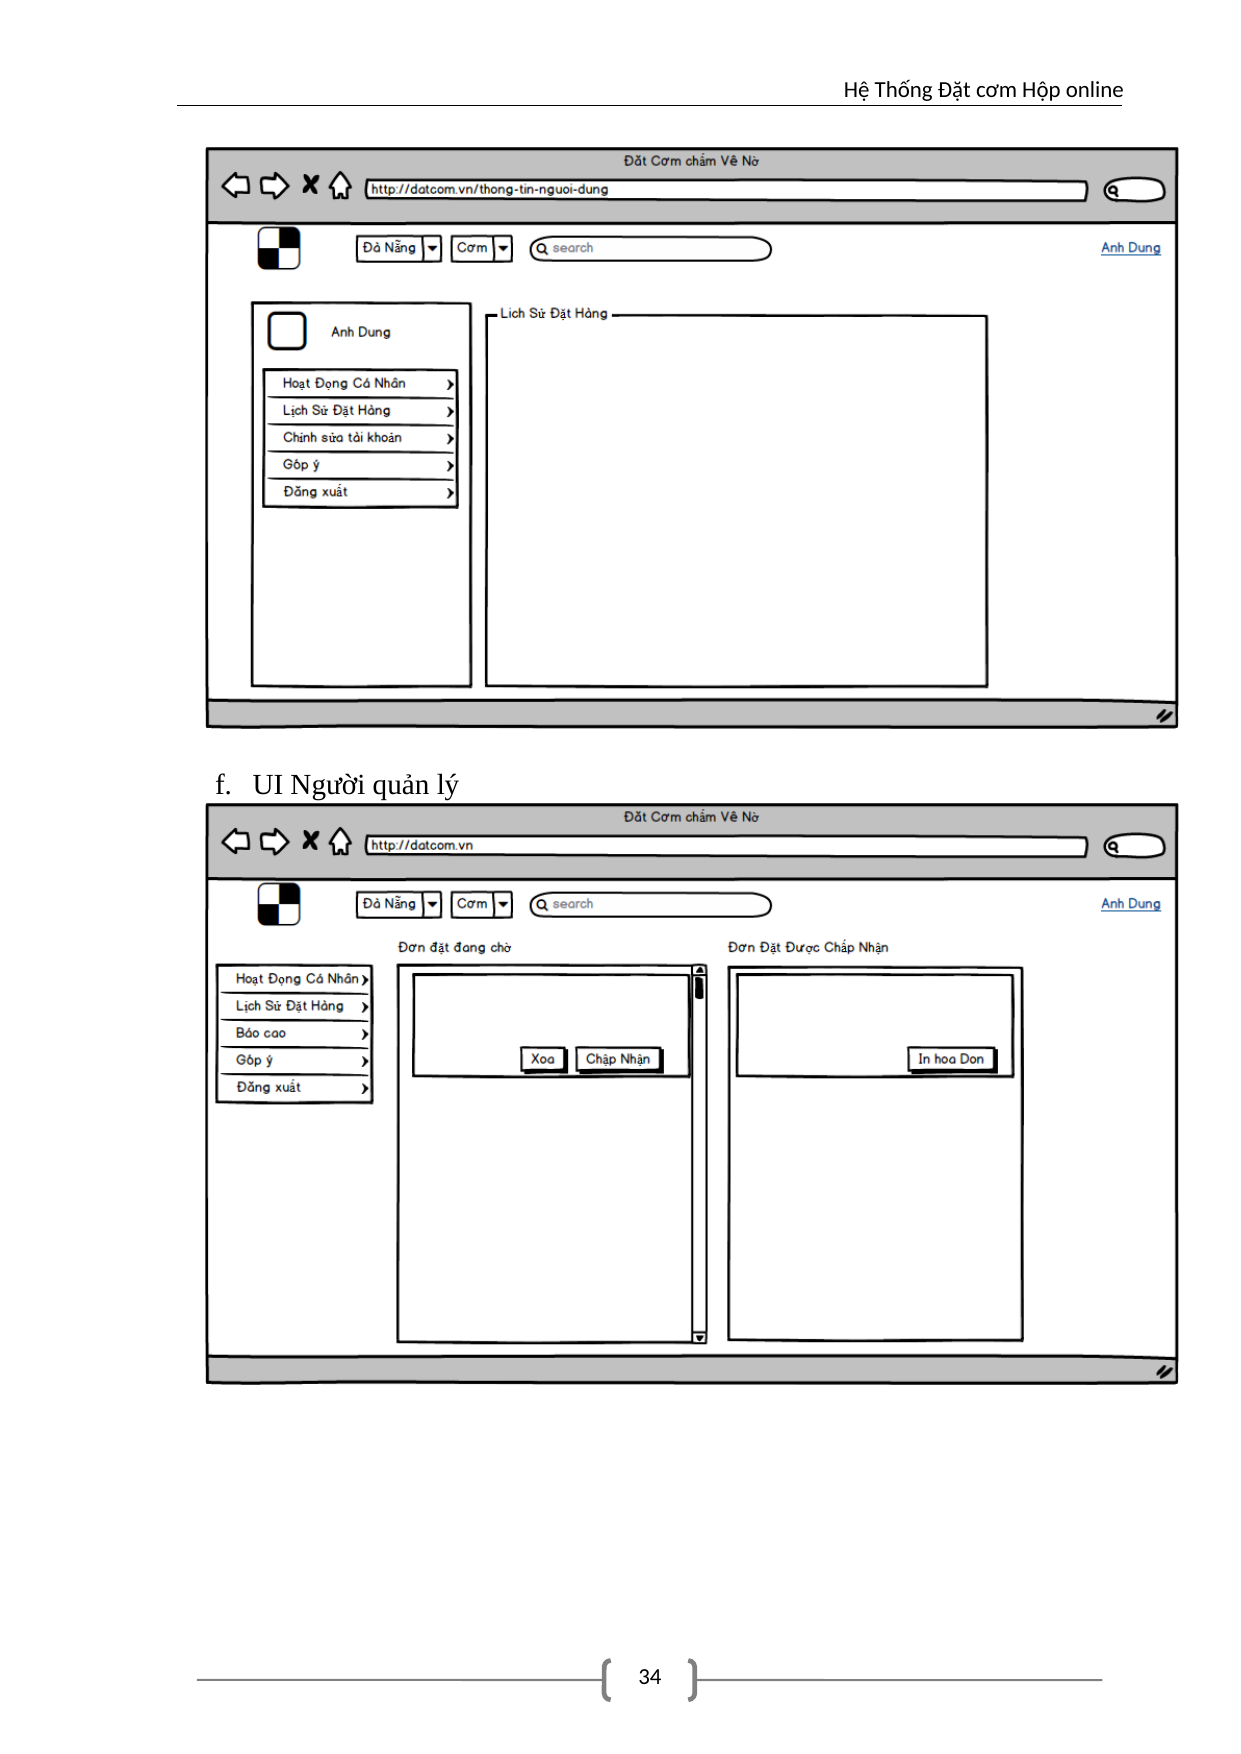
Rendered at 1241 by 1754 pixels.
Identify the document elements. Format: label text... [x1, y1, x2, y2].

list UI Người quản lý [215, 767, 1122, 801]
picture [205, 803, 1179, 1385]
picture [205, 147, 1179, 729]
